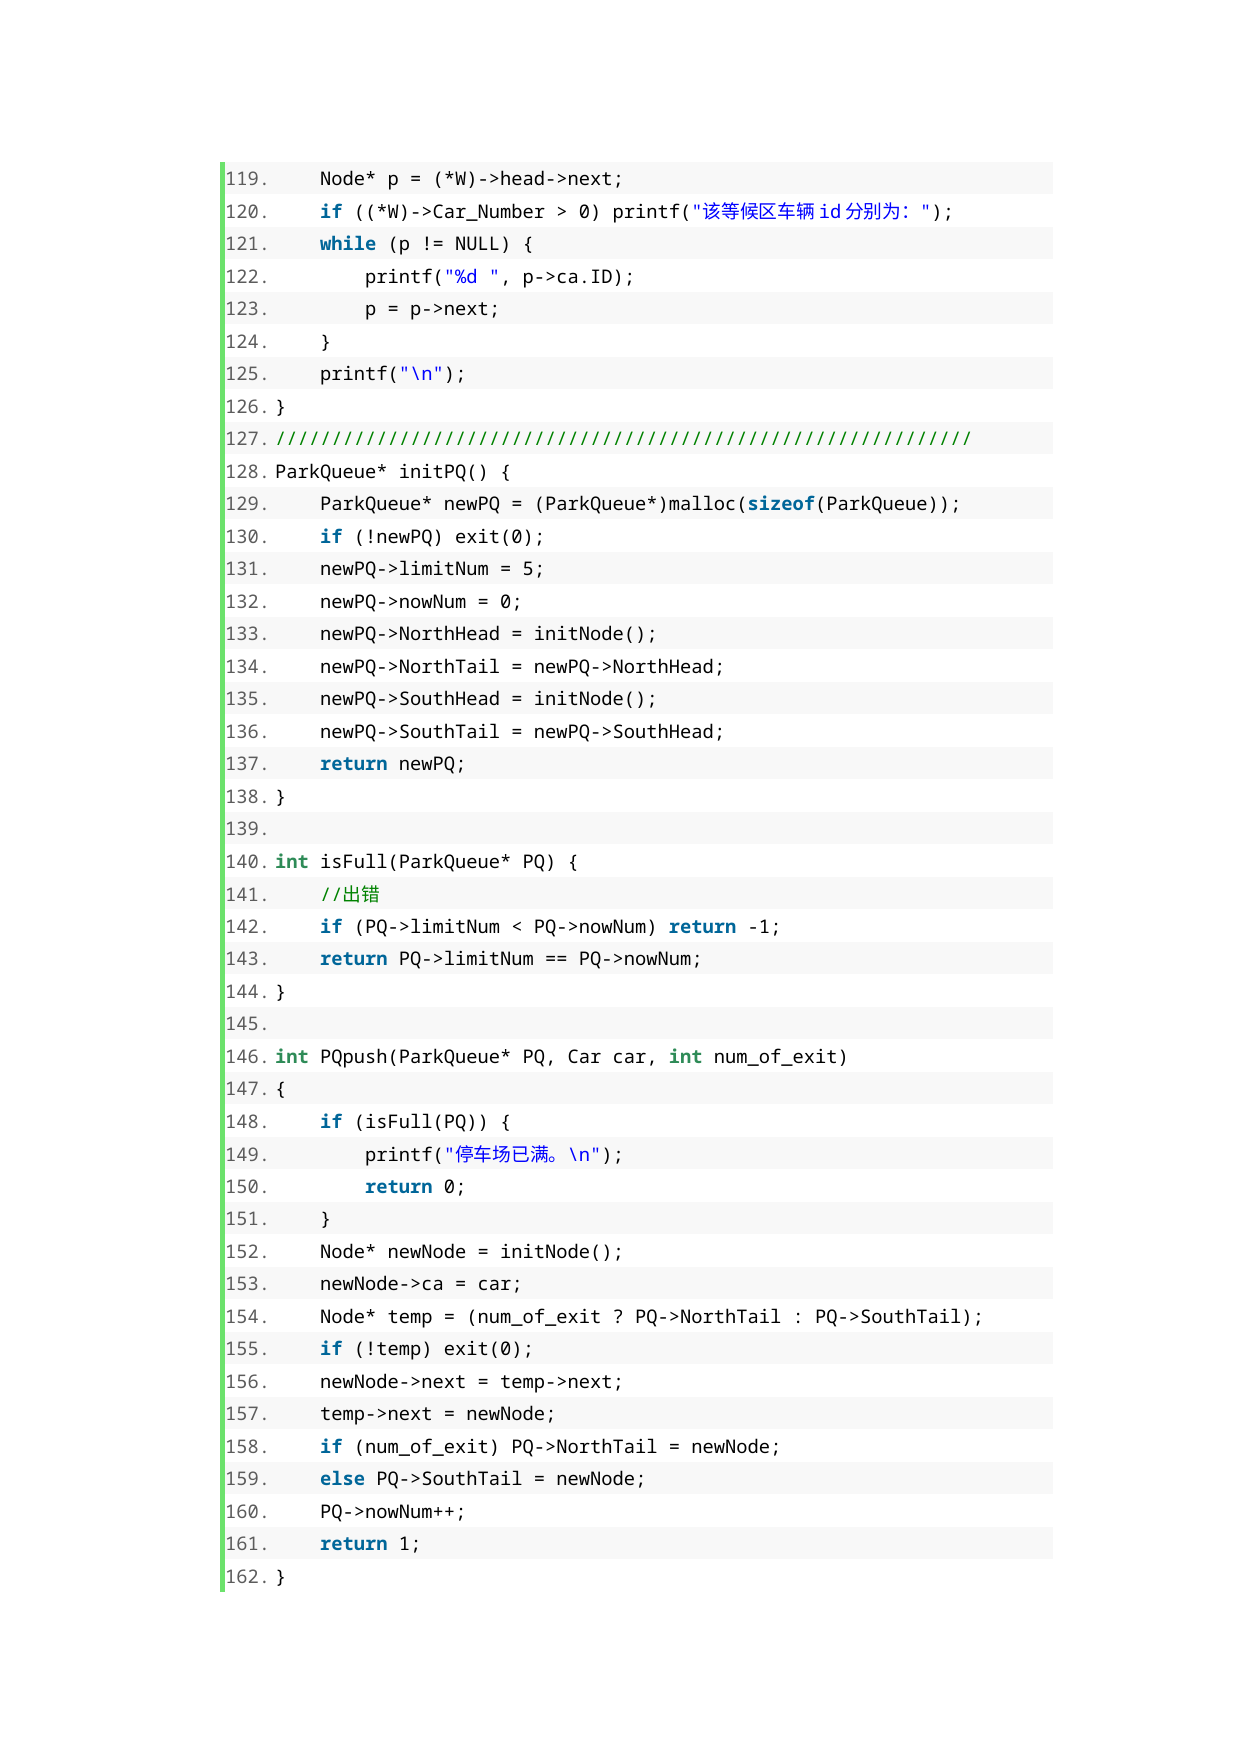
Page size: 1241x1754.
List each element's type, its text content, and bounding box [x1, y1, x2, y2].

list ParkQueue* initPQ() { [225, 454, 1053, 487]
list } [225, 974, 1053, 1007]
list } [225, 1559, 1053, 1592]
list newPQ->NorthHead = initNode(); [225, 617, 1053, 649]
list if (!temp) exit(0); [225, 1332, 1053, 1364]
list } [225, 389, 1053, 422]
list newNode->ca = car; [225, 1267, 1053, 1299]
list int isFull(ParkQueue* PQ) { [225, 844, 1053, 877]
list if (!newPQ) exit(0); [225, 519, 1053, 552]
list ////////////////////////////////////////////////////////////// [225, 422, 1053, 454]
list return newPQ; [225, 747, 1053, 779]
list else PQ->SouthTail = newNode; [225, 1462, 1053, 1494]
list return 0; [225, 1169, 1053, 1202]
list int PQpush(ParkQueue* PQ, Car car, int num_of_exit) [225, 1039, 1053, 1072]
list newPQ->SouthHead = initNode(); [225, 682, 1053, 714]
list } [225, 779, 1053, 812]
list newPQ->limitNum = 5; [225, 552, 1053, 584]
list } [225, 1202, 1053, 1234]
list Node* newNode = initNode(); [225, 1234, 1053, 1267]
list if (PQ->limitNum < PQ->nowNum) return -1; [225, 909, 1053, 942]
list //出错 [225, 877, 1053, 909]
list Node* p = (*W)->head->next; [225, 162, 1053, 194]
list { [225, 1072, 1053, 1104]
list if (num_of_exit) PQ->NorthTail = newNode; [225, 1429, 1053, 1462]
list newPQ->nowNum = 0; [225, 584, 1053, 617]
list newPQ->NorthTail = newPQ->NorthHead; [225, 649, 1053, 682]
list if ((*W)->Car_Number > 0) printf("该等候区车辆id分别为："); [225, 194, 1053, 227]
list ParkQueue* newPQ = (ParkQueue*)malloc(sizeof(ParkQueue)); [225, 487, 1053, 519]
list printf("%d ", p->ca.ID); [225, 259, 1053, 292]
list return 1; [225, 1527, 1053, 1559]
list p = p->next; [225, 292, 1053, 324]
list newPQ->SouthTail = newPQ->SouthHead; [225, 714, 1053, 747]
list if (isFull(PQ)) { [225, 1104, 1053, 1137]
list newNode->next = temp->next; [225, 1364, 1053, 1397]
list while (p != NULL) { [225, 227, 1053, 259]
list } [225, 324, 1053, 357]
list printf("\n"); [225, 357, 1053, 389]
list Node* temp = (num_of_exit ? PQ->NorthTail : PQ->SouthTail); [225, 1299, 1053, 1332]
list return PQ->limitNum == PQ->nowNum; [225, 942, 1053, 974]
list printf("停车场已满。\n"); [225, 1137, 1053, 1169]
list temp->next = newNode; [225, 1397, 1053, 1429]
list PQ->nowNum++; [225, 1494, 1053, 1527]
